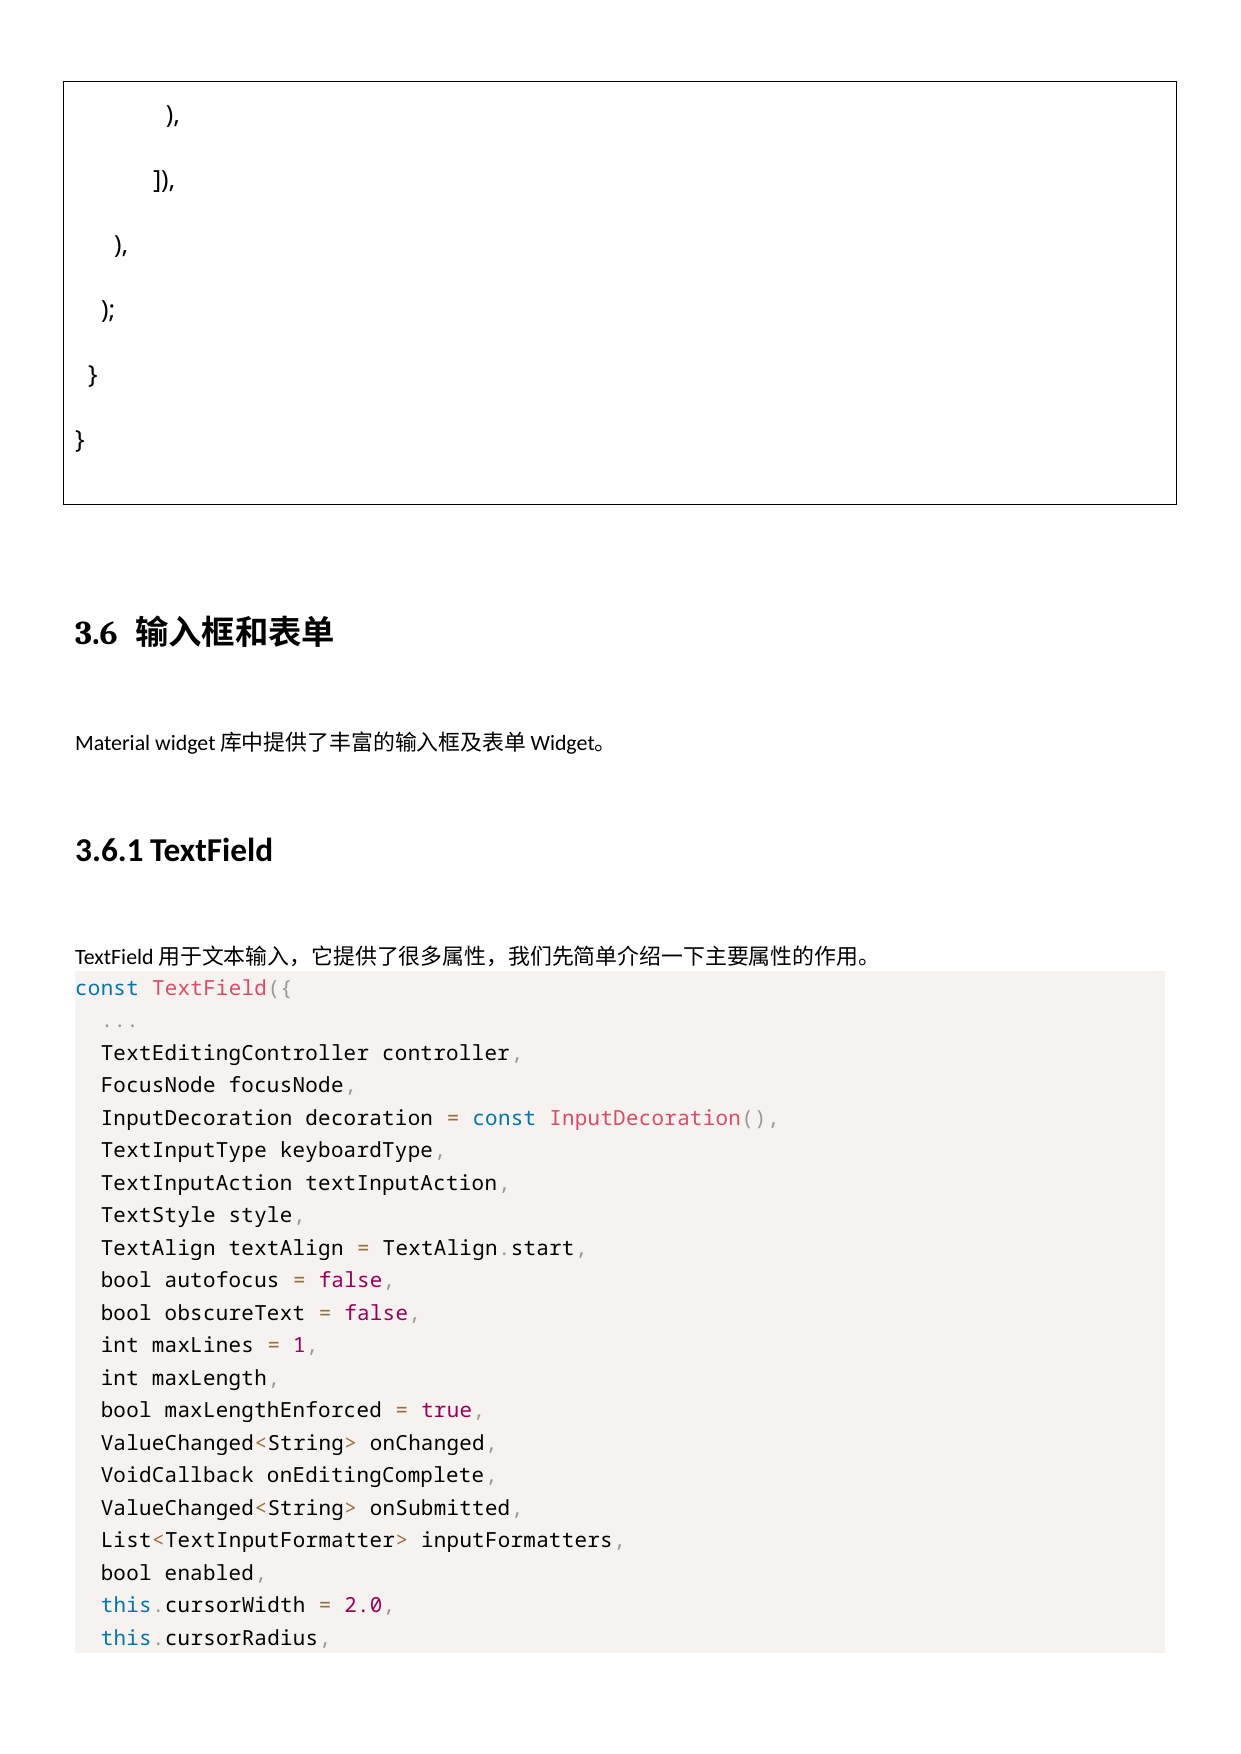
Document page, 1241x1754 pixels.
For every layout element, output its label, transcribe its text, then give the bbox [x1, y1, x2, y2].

text List<TextInputFormatter> inputFormatters, [75, 1523, 1165, 1556]
text int maxLength, [75, 1361, 1165, 1393]
subtitle 输入框和表单 [75, 597, 1165, 662]
text TextEditingController controller, [75, 1036, 1165, 1068]
text this.cursorRadius, [75, 1621, 1165, 1653]
text TextAlign textAlign = TextAlign.start, [75, 1231, 1165, 1263]
text ValueChanged<String> onSubmitted, [75, 1491, 1165, 1523]
text ValueChanged<String> onChanged, [75, 1426, 1165, 1458]
text Material widget库中提供了丰富的输入框及表单Widget。 [75, 724, 1165, 757]
text TextField用于文本输入，它提供了很多属性，我们先简单介绍一下主要属性的作用。 [75, 938, 1165, 971]
text InputDecoration decoration = const InputDecoration(), [75, 1101, 1165, 1133]
text const TextField({ [75, 971, 1165, 1003]
text bool maxLengthEnforced = true, [75, 1393, 1165, 1426]
text TextInputType keyboardType, [75, 1133, 1165, 1166]
text bool obscureText = false, [75, 1296, 1165, 1328]
subtitle TextField [75, 817, 1165, 882]
text TextInputAction textInputAction, [75, 1166, 1165, 1198]
text int maxLines = 1, [75, 1328, 1165, 1361]
text TextStyle style, [75, 1198, 1165, 1231]
text this.cursorWidth = 2.0, [75, 1588, 1165, 1621]
text VoidCallback onEditingComplete, [75, 1458, 1165, 1491]
text FocusNode focusNode, [75, 1068, 1165, 1101]
text ... [75, 1003, 1165, 1036]
text bool enabled, [75, 1556, 1165, 1588]
text bool autofocus = false, [75, 1263, 1165, 1296]
